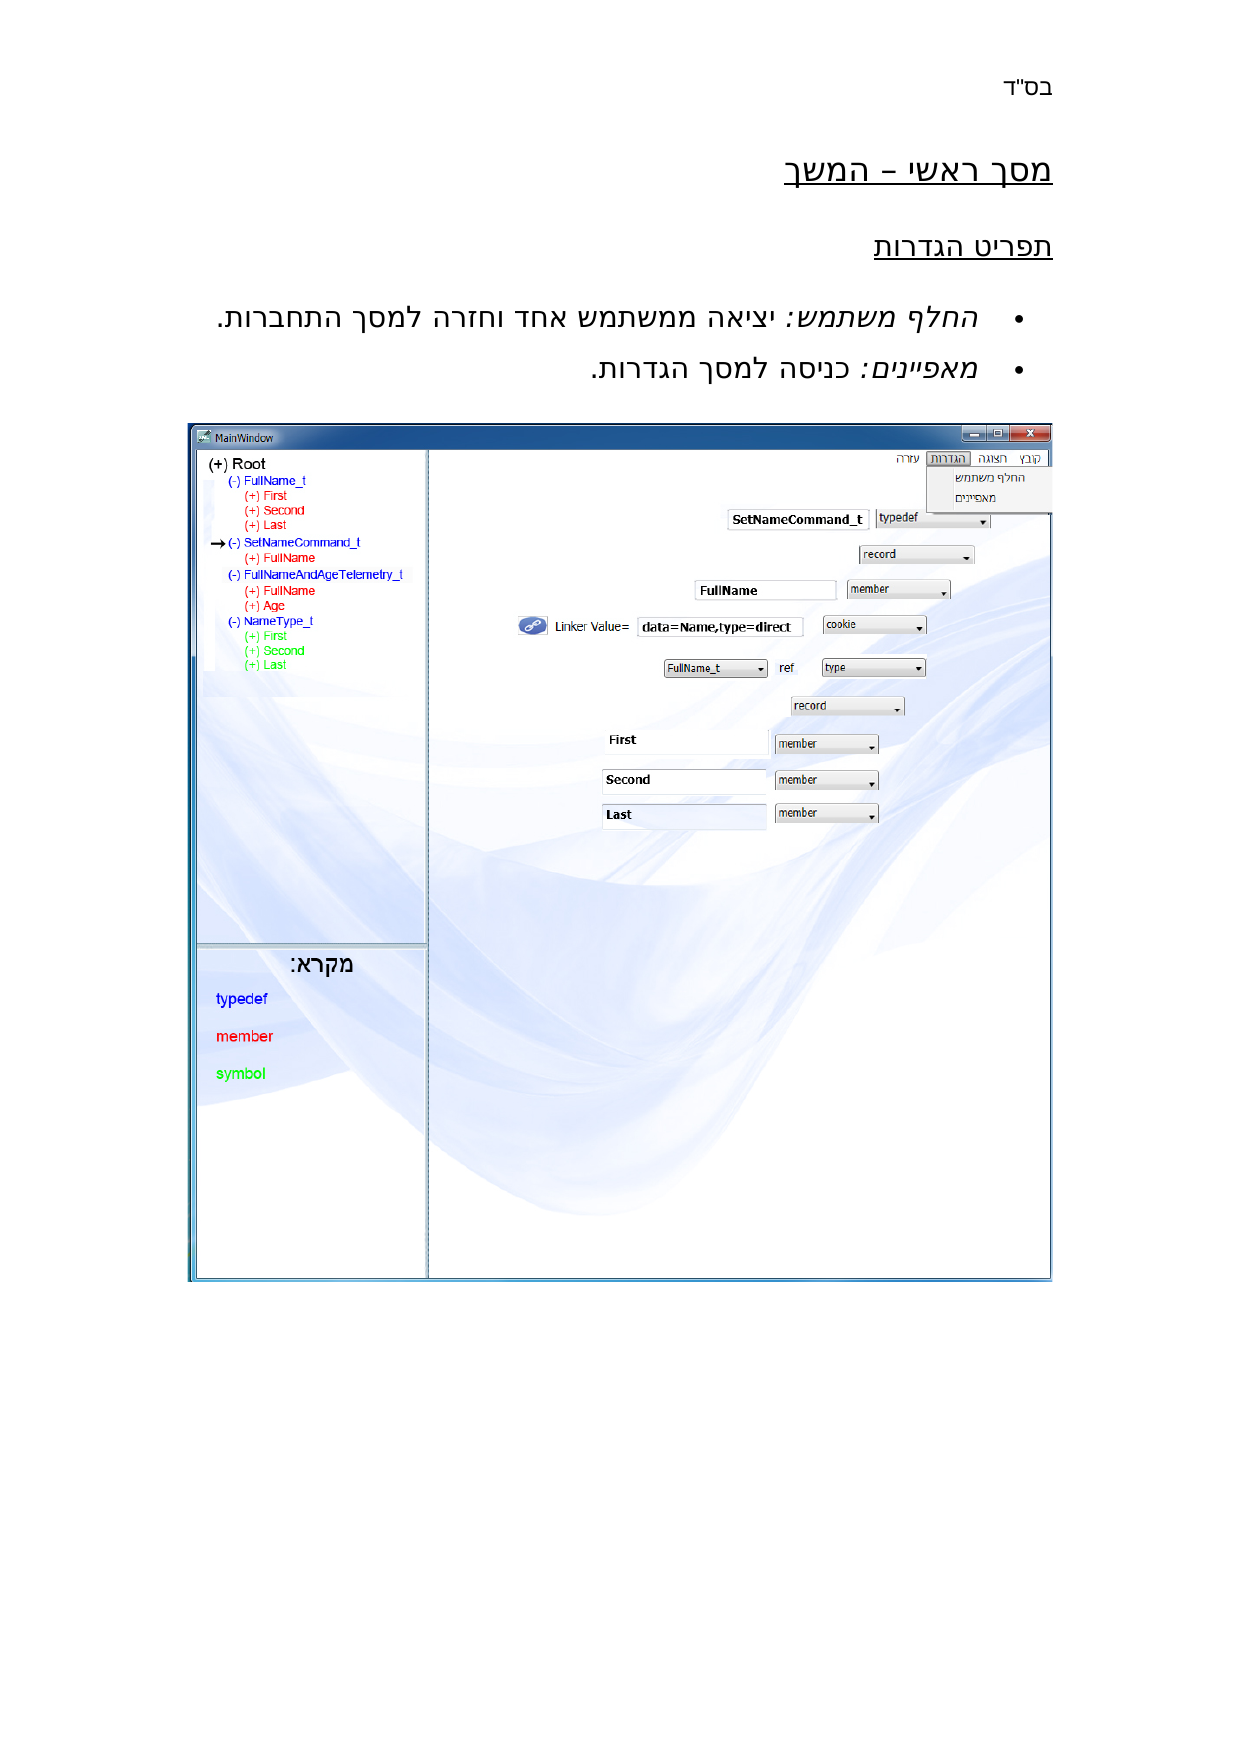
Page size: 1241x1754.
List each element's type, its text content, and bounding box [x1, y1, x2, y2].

text מסך ראשי – המשך [187, 150, 1053, 189]
list החלף משתמש: יציאה ממשתמש אחד וחזרה למסך התחברות. [187, 301, 1015, 335]
picture [187, 423, 1053, 1282]
text תפריט הגדרות [187, 229, 1053, 263]
list מאפיינים: כניסה למסך הגדרות. [187, 352, 1015, 386]
